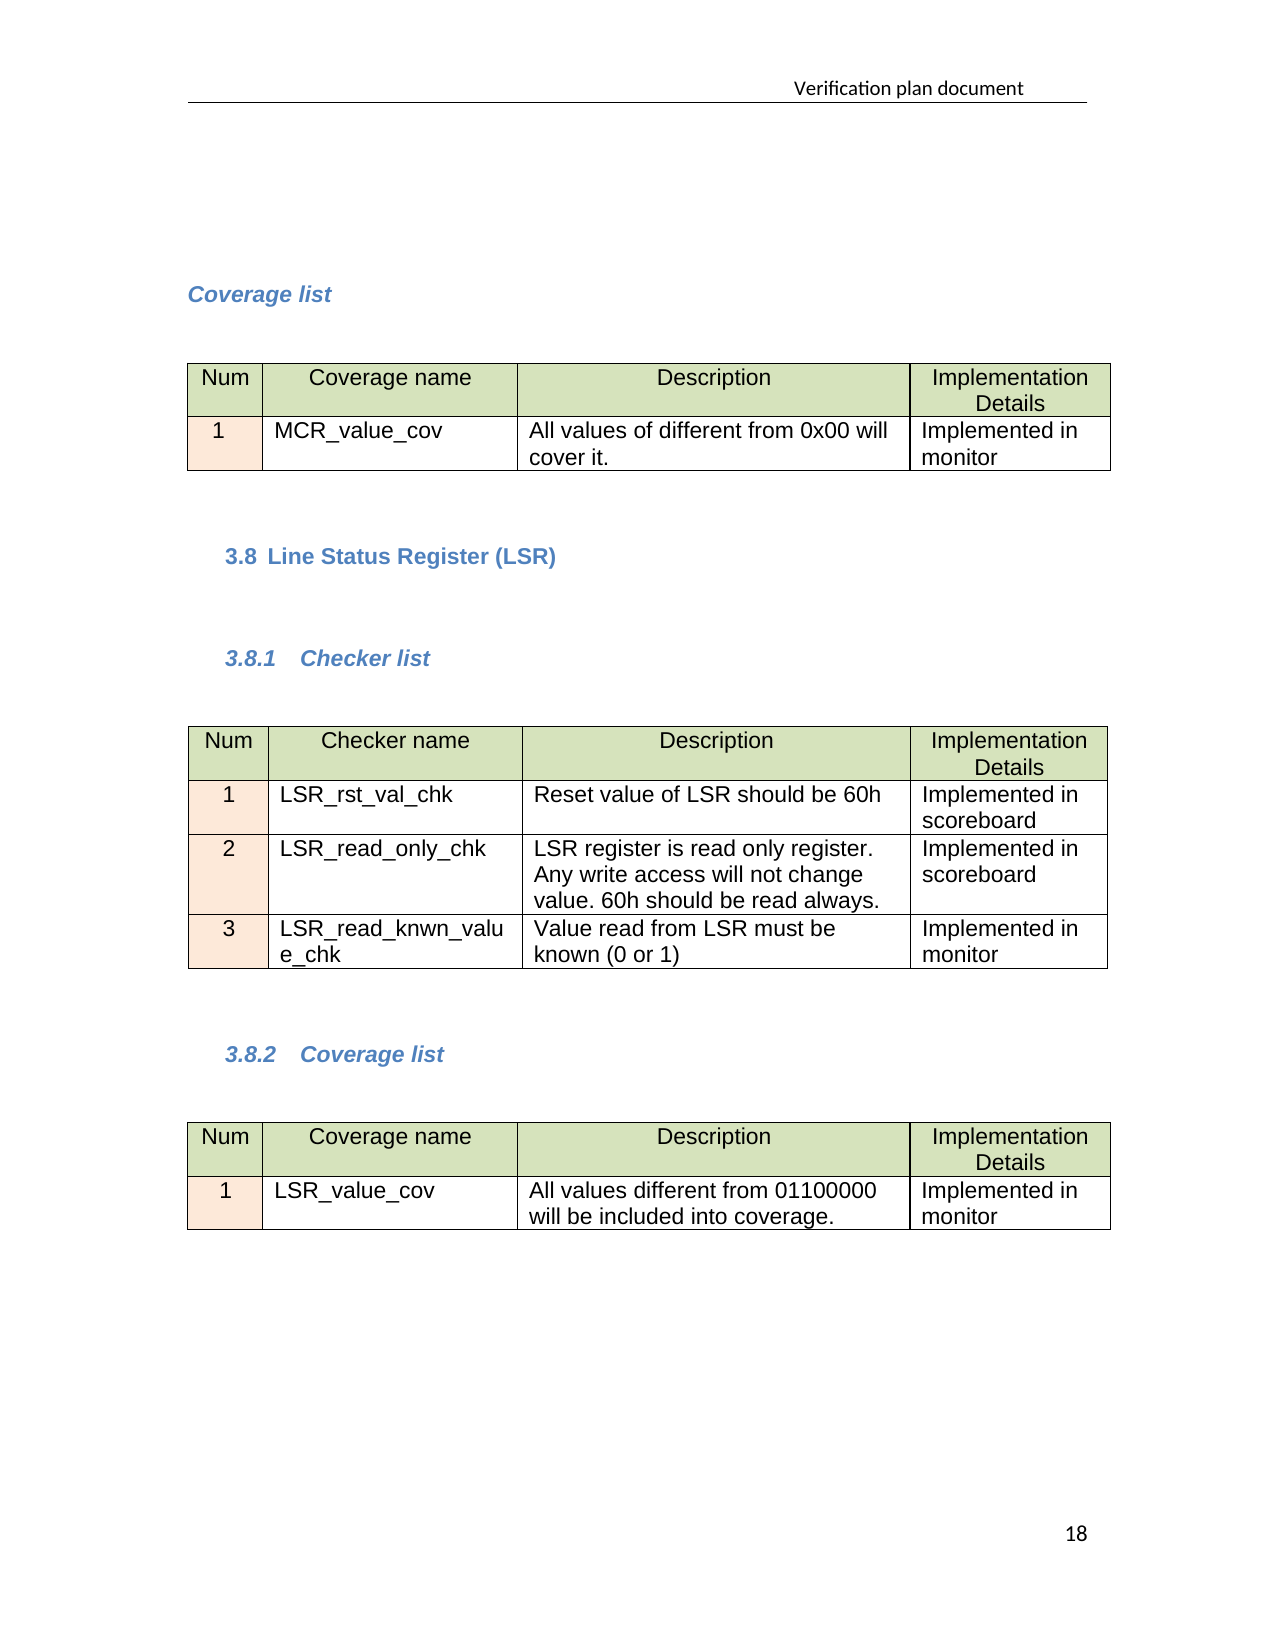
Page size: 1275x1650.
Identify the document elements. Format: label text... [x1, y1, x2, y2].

table_header Num [188, 364, 262, 416]
table_cell Reset value of LSR should be 60h [523, 781, 910, 834]
table_header Num [188, 1123, 262, 1176]
table_header Coverage name [263, 364, 517, 416]
table_cell 2 [189, 835, 268, 914]
table_cell All values different from 01100000 will be included into coverage. [518, 1177, 909, 1229]
table_cell 1 [188, 1177, 262, 1229]
table_cell All values of different from 0x00 will cover it. [518, 417, 909, 470]
table_cell LSR_read_only_chk [269, 835, 522, 914]
table_cell Implemented in monitor [911, 915, 1107, 968]
table_cell 1 [188, 417, 262, 470]
table_header Implementation Details [911, 1123, 1110, 1176]
table_header Implementation Details [911, 727, 1107, 780]
table_cell Implemented in scoreboard [911, 835, 1107, 914]
subtitle Line Status Register (LSR) [225, 543, 1087, 569]
table_header Coverage name [263, 1123, 517, 1176]
table_header Implementation Details [911, 364, 1110, 416]
subtitle Coverage list [225, 1041, 1087, 1067]
subtitle Checker list [225, 645, 1087, 671]
subtitle Coverage list [187, 281, 1087, 308]
table_cell MCR_value_cov [263, 417, 517, 470]
table_header Description [518, 364, 909, 416]
table_cell LSR register is read only register. Any write access will not change value. 60h should be read always. [523, 835, 910, 914]
table_cell 3 [189, 915, 268, 968]
table_cell Implemented in monitor [911, 417, 1110, 470]
table_header Description [518, 1123, 909, 1176]
table_cell LSR_read_knwn_value_chk [269, 915, 522, 968]
table_cell Implemented in monitor [911, 1177, 1110, 1229]
table_cell Implemented in scoreboard [911, 781, 1107, 834]
table_cell Value read from LSR must be known (0 or 1) [523, 915, 910, 968]
table_cell 1 [189, 781, 268, 834]
table_cell LSR_rst_val_chk [269, 781, 522, 834]
table_header Description [523, 727, 910, 780]
table_header Checker name [269, 727, 522, 780]
table_cell LSR_value_cov [263, 1177, 517, 1229]
table_header Num [189, 727, 268, 780]
